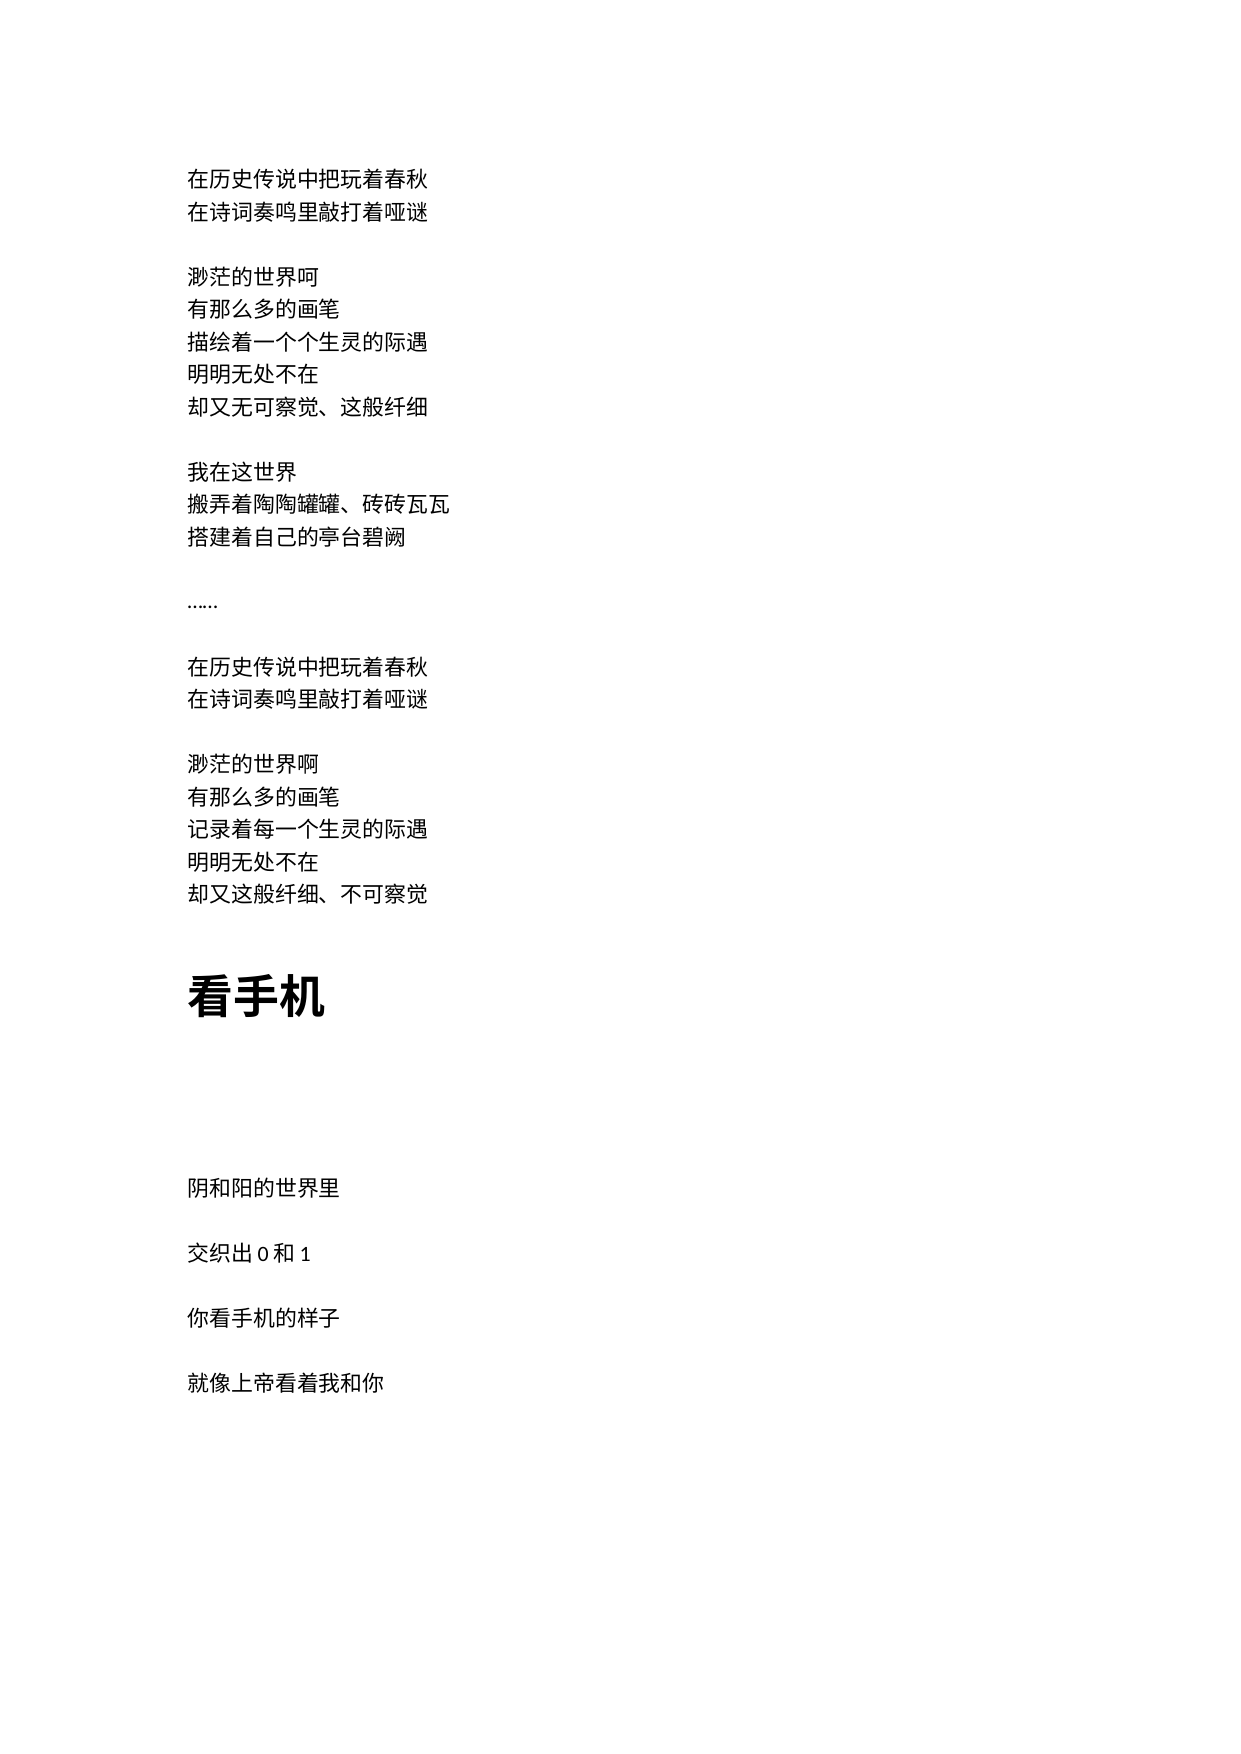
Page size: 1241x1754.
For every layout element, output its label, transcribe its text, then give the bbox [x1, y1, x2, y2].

text 在诗词奏鸣里敲打着哑谜 [187, 194, 1053, 227]
text 渺茫的世界呵 [187, 259, 1053, 292]
text 有那么多的画笔 [187, 292, 1053, 324]
text 你看手机的样子 [187, 1300, 1053, 1333]
text 在诗词奏鸣里敲打着哑谜 [187, 682, 1053, 714]
text 在历史传说中把玩着春秋 [187, 649, 1053, 682]
text …… [187, 584, 1053, 617]
text 就像上帝看着我和你 [187, 1365, 1053, 1398]
text 渺茫的世界啊 [187, 747, 1053, 779]
text 却又这般纤细、不可察觉 [187, 877, 1053, 909]
subtitle 看手机 [187, 945, 1053, 1042]
text 明明无处不在 [187, 357, 1053, 389]
text 记录着每一个生灵的际遇 [187, 812, 1053, 844]
text 阴和阳的世界里 [187, 1170, 1053, 1203]
text 我在这世界 [187, 454, 1053, 487]
text 描绘着一个个生灵的际遇 [187, 324, 1053, 357]
text 有那么多的画笔 [187, 779, 1053, 812]
text 交织出0和1 [187, 1235, 1053, 1268]
text 搬弄着陶陶罐罐、砖砖瓦瓦 [187, 487, 1053, 519]
text 明明无处不在 [187, 844, 1053, 877]
text 却又无可察觉、这般纤细 [187, 389, 1053, 422]
text 在历史传说中把玩着春秋 [187, 162, 1053, 194]
text 搭建着自己的亭台碧阙 [187, 519, 1053, 552]
